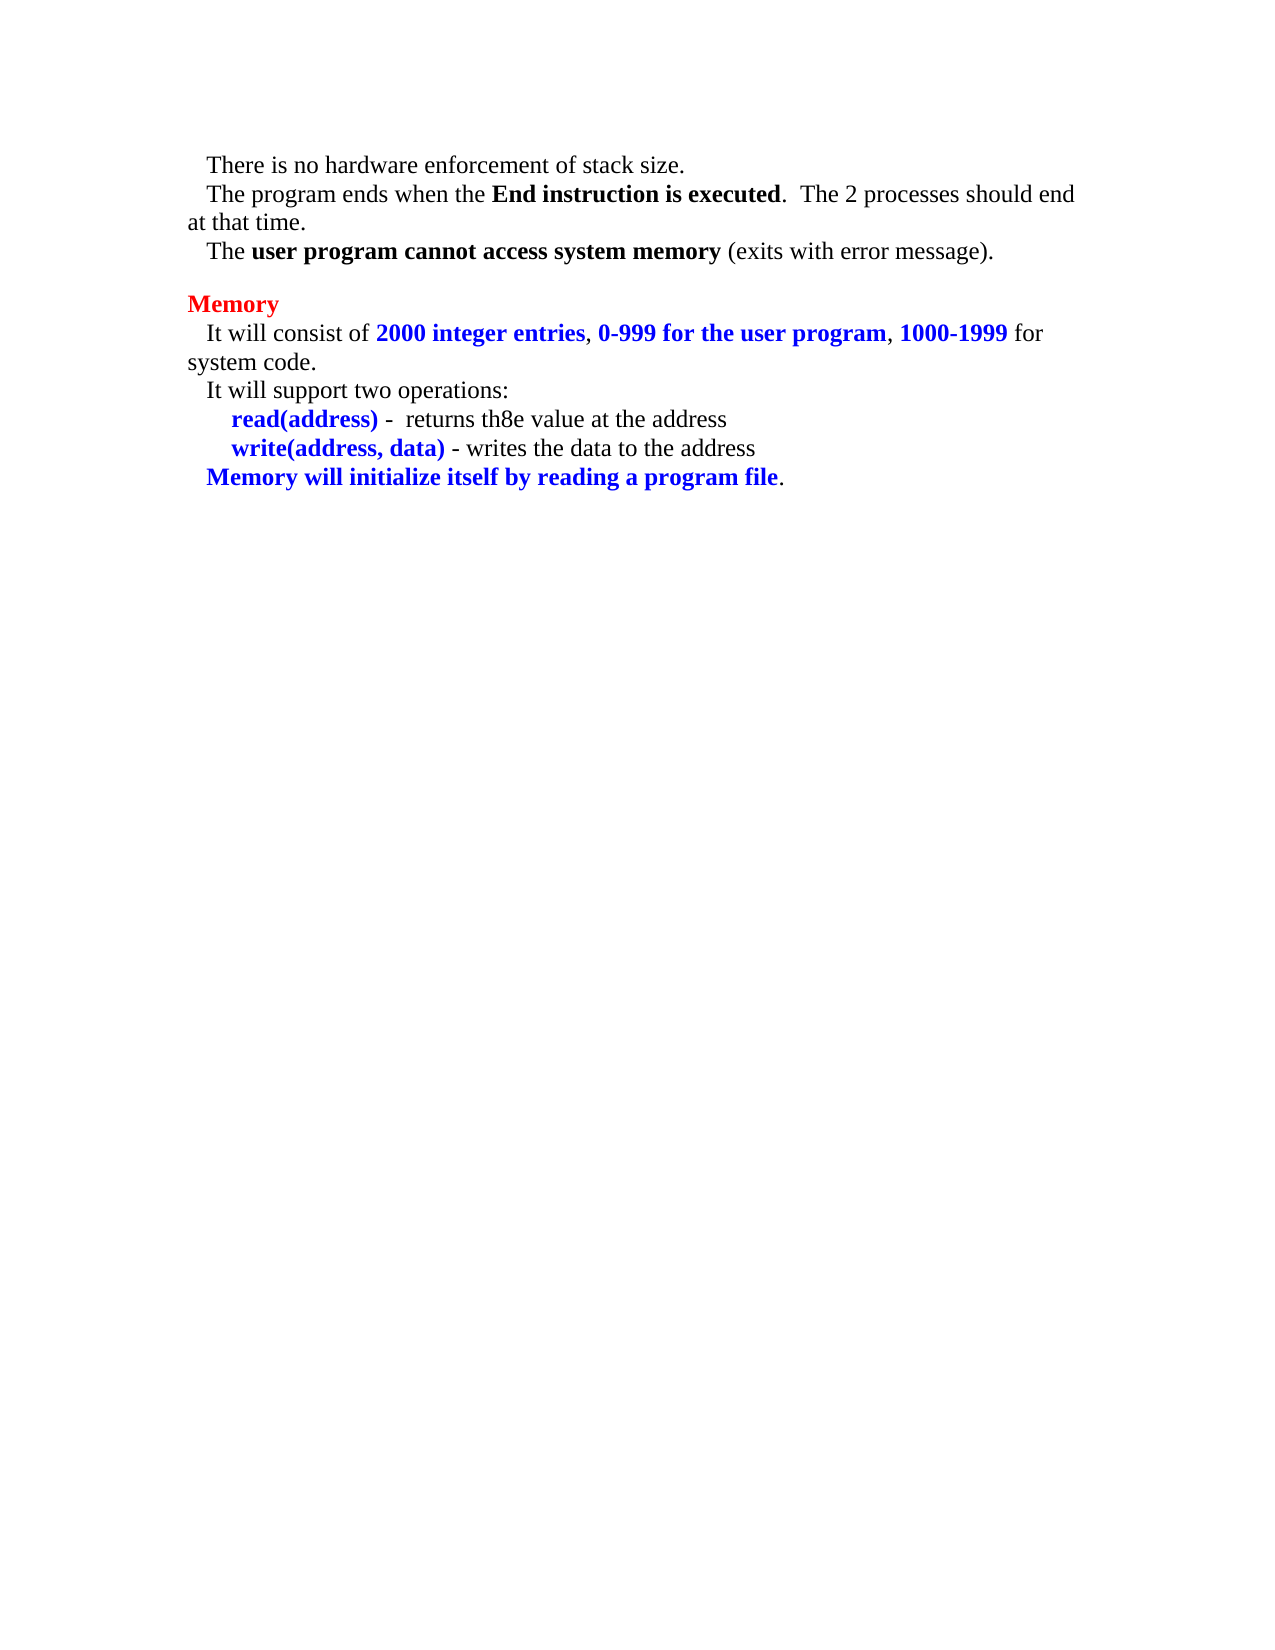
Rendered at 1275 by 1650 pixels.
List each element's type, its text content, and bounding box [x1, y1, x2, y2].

text It will consist of 2000 integer entries, 0-999 for the user program, 1000-1999 for system code. [187, 318, 1087, 375]
text Memory will initialize itself by reading a program file. [187, 462, 1087, 490]
text The program ends when the End instruction is executed. The 2 processes should end at that time. [187, 179, 1087, 236]
text write(address, data) - writes the data to the address [187, 433, 1087, 462]
text The user program cannot access system memory (exits with error message). [187, 236, 1087, 265]
text read(address) - returns th8e value at the address [187, 404, 1087, 433]
text Memory [187, 289, 1087, 318]
text There is no hardware enforcement of stack size. [187, 150, 1087, 179]
text It will support two operations: [187, 375, 1087, 404]
